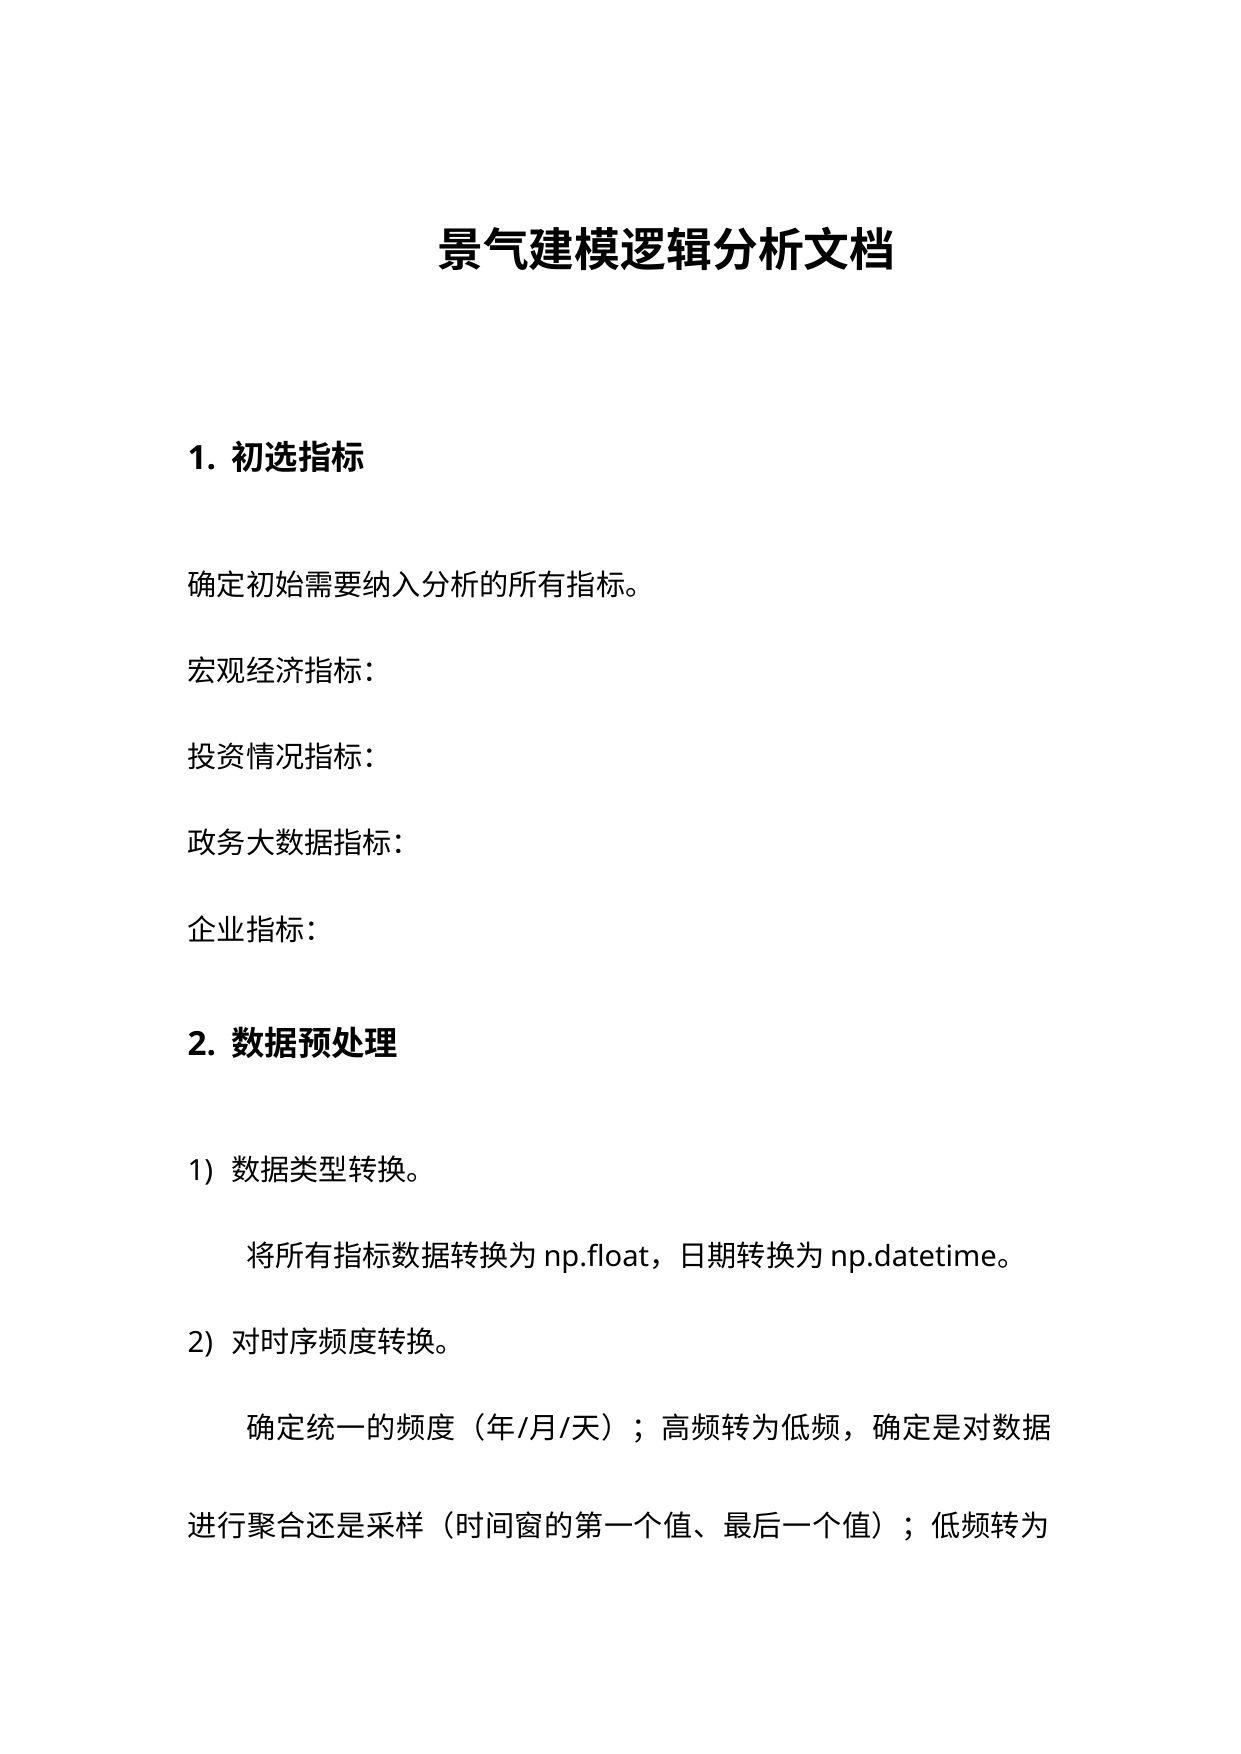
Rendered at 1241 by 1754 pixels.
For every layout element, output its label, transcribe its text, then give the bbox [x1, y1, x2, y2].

text 投资情况指标： [187, 722, 1053, 787]
text 企业指标： [187, 895, 1053, 960]
text 确定初始需要纳入分析的所有指标。 [187, 550, 1053, 615]
text 政务大数据指标： [187, 809, 1053, 874]
list 数据类型转换。 [187, 1135, 1053, 1200]
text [187, 1394, 1053, 1556]
text 将所有指标数据转换为np.float，日期转换为np.datetime。 [187, 1222, 1053, 1287]
subtitle 数据预处理 [187, 1008, 1053, 1073]
text 宏观经济指标： [187, 636, 1053, 701]
subtitle 初选指标 [187, 423, 1053, 488]
list 对时序频度转换。 [187, 1308, 1053, 1373]
subtitle 景气建模逻辑分析文档 [187, 197, 1053, 295]
